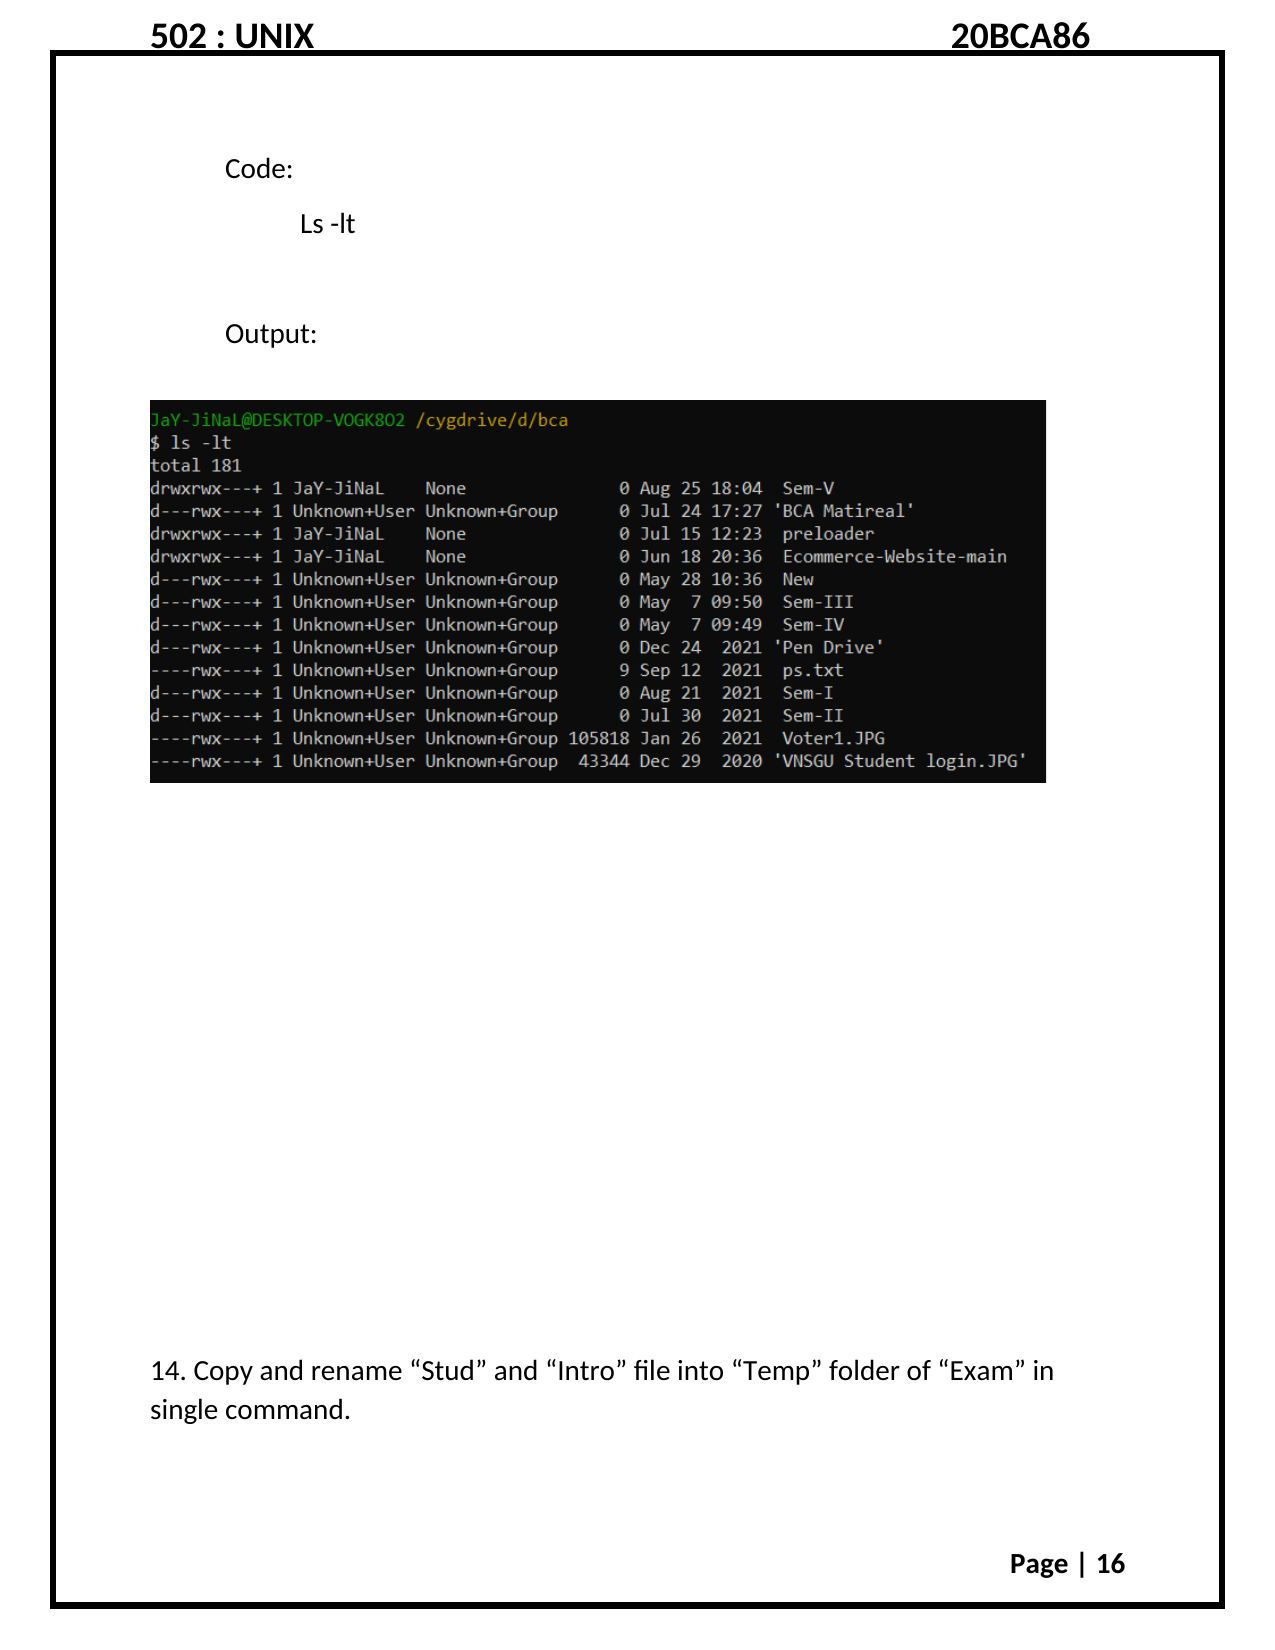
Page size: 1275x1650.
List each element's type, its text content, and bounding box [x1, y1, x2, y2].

text Output: [150, 315, 1125, 351]
text Code: [150, 150, 1125, 186]
text Ls -lt [150, 205, 1125, 241]
picture [150, 400, 1047, 783]
text 14. Copy and rename “Stud” and “Intro” file into “Temp” folder of “Exam” in single command. [150, 1352, 1125, 1426]
